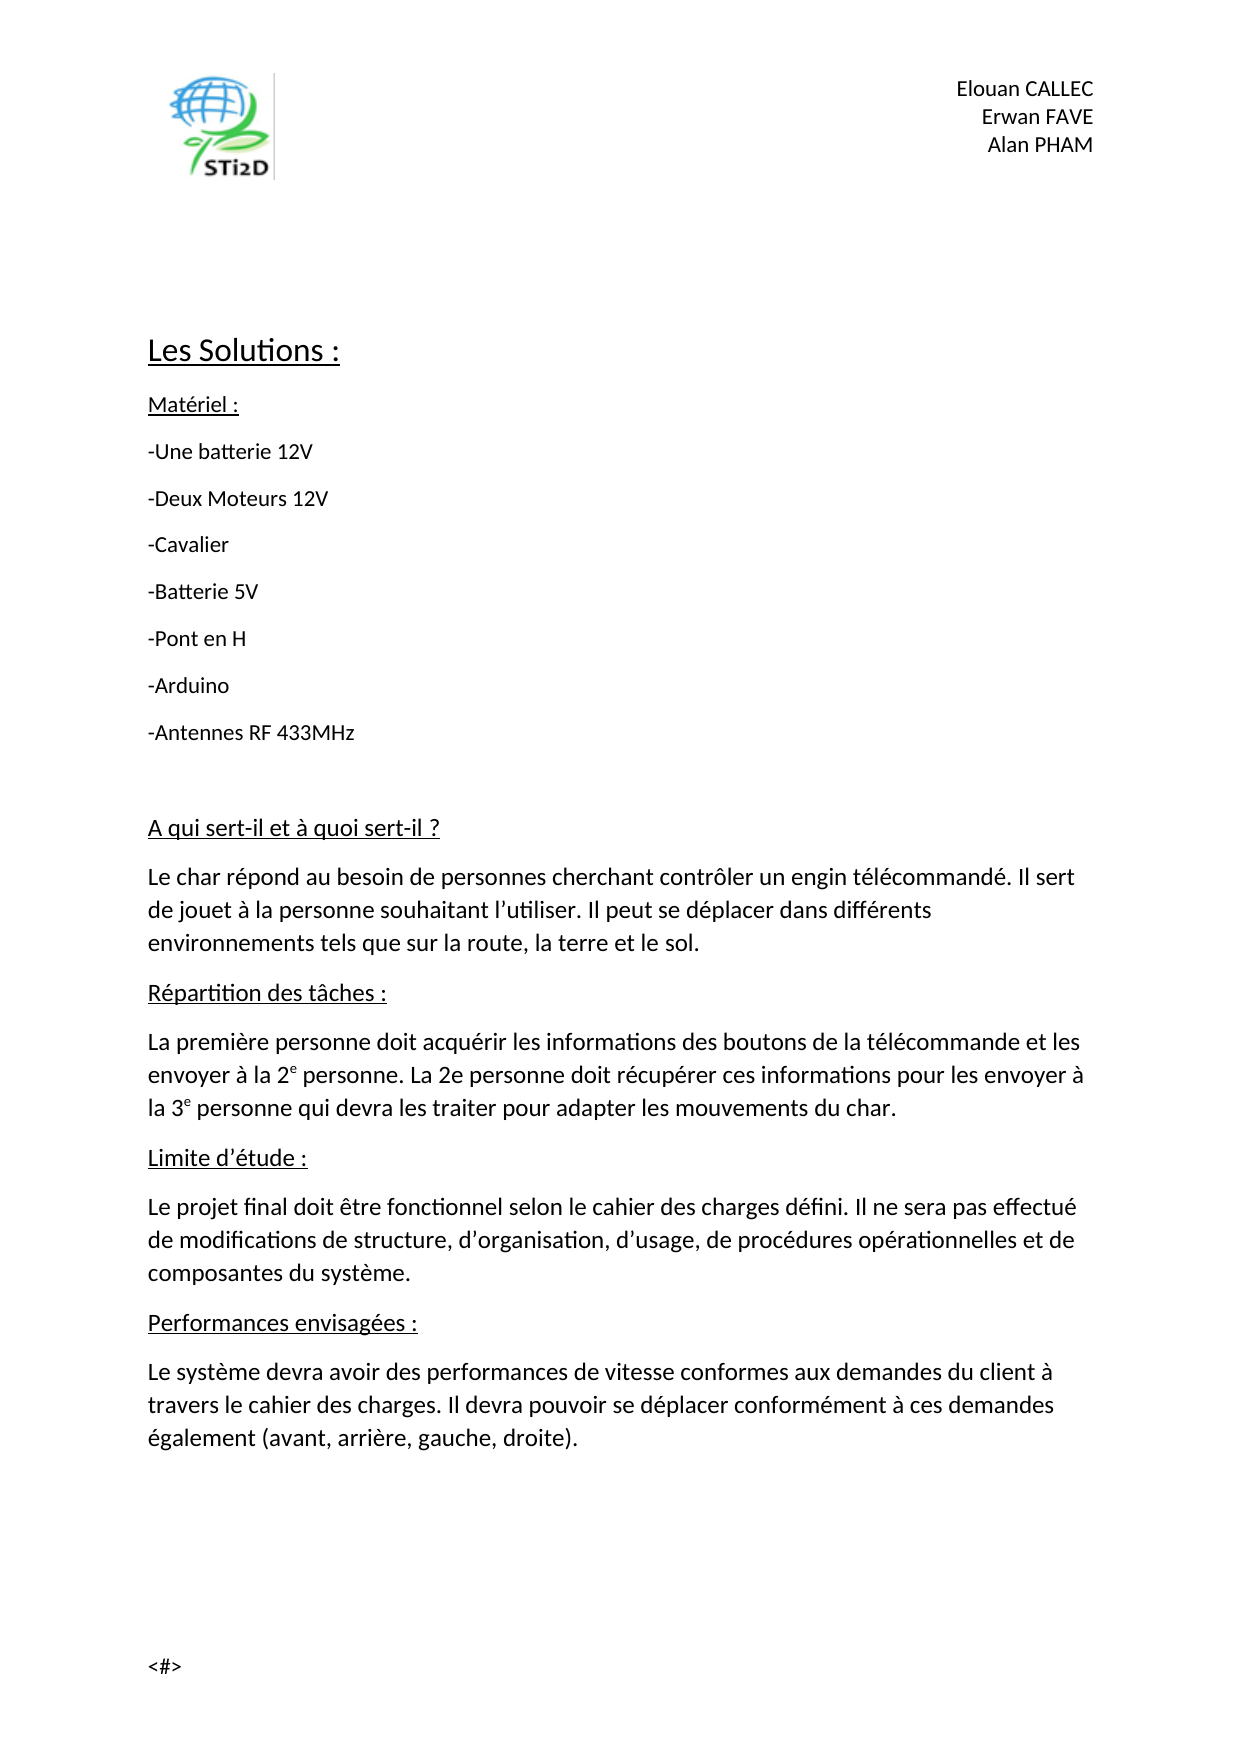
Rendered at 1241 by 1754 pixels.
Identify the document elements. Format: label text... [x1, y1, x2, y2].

text -Une batterie 12V [148, 437, 1093, 465]
text -Batterie 5V [148, 577, 1093, 605]
text -Cavalier [148, 531, 1093, 558]
text Performances envisagées : [148, 1307, 1093, 1337]
text Le char répond au besoin de personnes cherchant contrôler un engin télécommandé. Il sert de jouet à la personne souhaitant l’utiliser. Il peut se déplacer dans différents environnements tels que sur la route, la terre et le sol. [148, 861, 1093, 958]
text -Arduino [148, 671, 1093, 699]
text -Deux Moteurs 12V [148, 484, 1093, 512]
text Matériel : [148, 390, 1093, 418]
text -Antennes RF 433MHz [148, 718, 1093, 746]
text La première personne doit acquérir les informations des boutons de la télécommande et les envoyer à la 2e personne. La 2e personne doit récupérer ces informations pour les envoyer à la 3e personne qui devra les traiter pour adapter les mouvements du char. [148, 1026, 1093, 1123]
text A qui sert-il et à quoi sert-il ? [148, 812, 1093, 842]
text -Pont en H [148, 624, 1093, 652]
text Répartition des tâches : [148, 977, 1093, 1007]
text Limite d’étude : [148, 1142, 1093, 1172]
text Le projet final doit être fonctionnel selon le cahier des charges défini. Il ne sera pas effectué de modifications de structure, d’organisation, d’usage, de procédures opérationnelles et de composantes du système. [148, 1191, 1093, 1288]
text Le système devra avoir des performances de vitesse conformes aux demandes du client à travers le cahier des charges. Il devra pouvoir se déplacer conformément à ces demandes également (avant, arrière, gauche, droite). [148, 1356, 1093, 1453]
text Les Solutions : [148, 329, 1093, 370]
